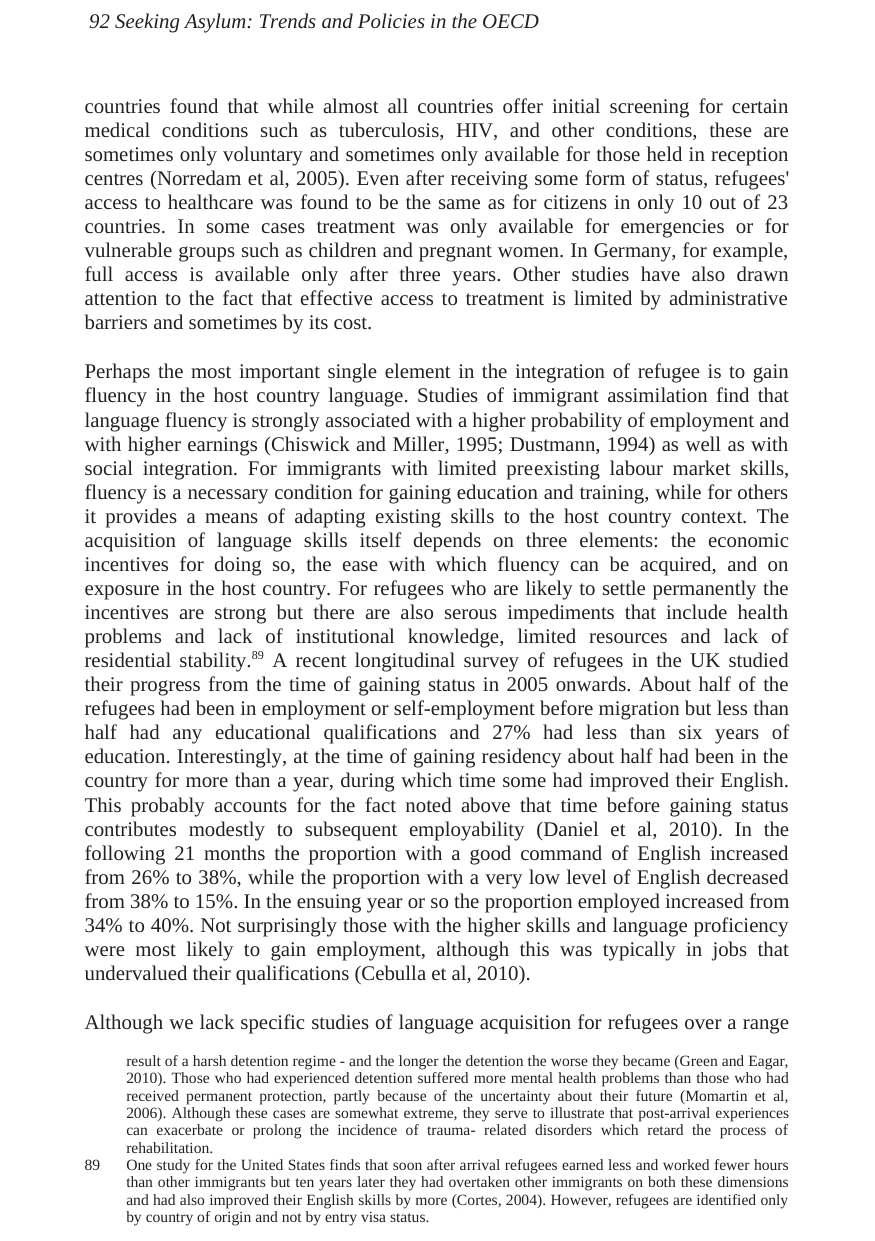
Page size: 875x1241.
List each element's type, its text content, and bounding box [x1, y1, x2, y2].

text Perhaps the most important single element in the integration of refugee is to gain fluency in the host country language. Studies of immigrant assimilation find that language fluency is strongly associated with a higher probability of employment and with higher earnings (Chiswick and Miller, 1995; Dustmann, 1994) as well as with social integration. For immigrants with limited preexisting labour market skills, fluency is a necessary condition for gaining education and training, while for others it provides a means of adapting existing skills to the host country context. The acquisition of language skills itself depends on three elements: the economic incentives for doing so, the ease with which fluency can be acquired, and on exposure in the host country. For refugees who are likely to settle permanently the incentives are strong but there are also serous impediments that include health problems and lack of institutional knowledge, limited resources and lack of residential stability. A recent longitudinal survey of refugees in the UK studied their progress from the time of gaining status in 2005 onwards. About half of the refugees had been in employment or self-employment before migration but less than half had any educational qualifications and 27% had less than six years of education. Interestingly, at the time of gaining residency about half had been in the country for more than a year, during which time some had improved their English. This probably accounts for the fact noted above that time before gaining status contributes modestly to subsequent employability (Daniel et al, 2010). In the following 21 months the proportion with a good command of English increased from 26% to 38%, while the proportion with a very low level of English decreased from 38% to 15%. In the ensuing year or so the proportion employed increased from 34% to 40%. Not surprisingly those with the higher skills and language proficiency were most likely to gain employment, although this was typically in jobs that undervalued their qualifications (Cebulla et al, 2010). [84, 359, 790, 985]
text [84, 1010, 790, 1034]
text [84, 94, 790, 334]
